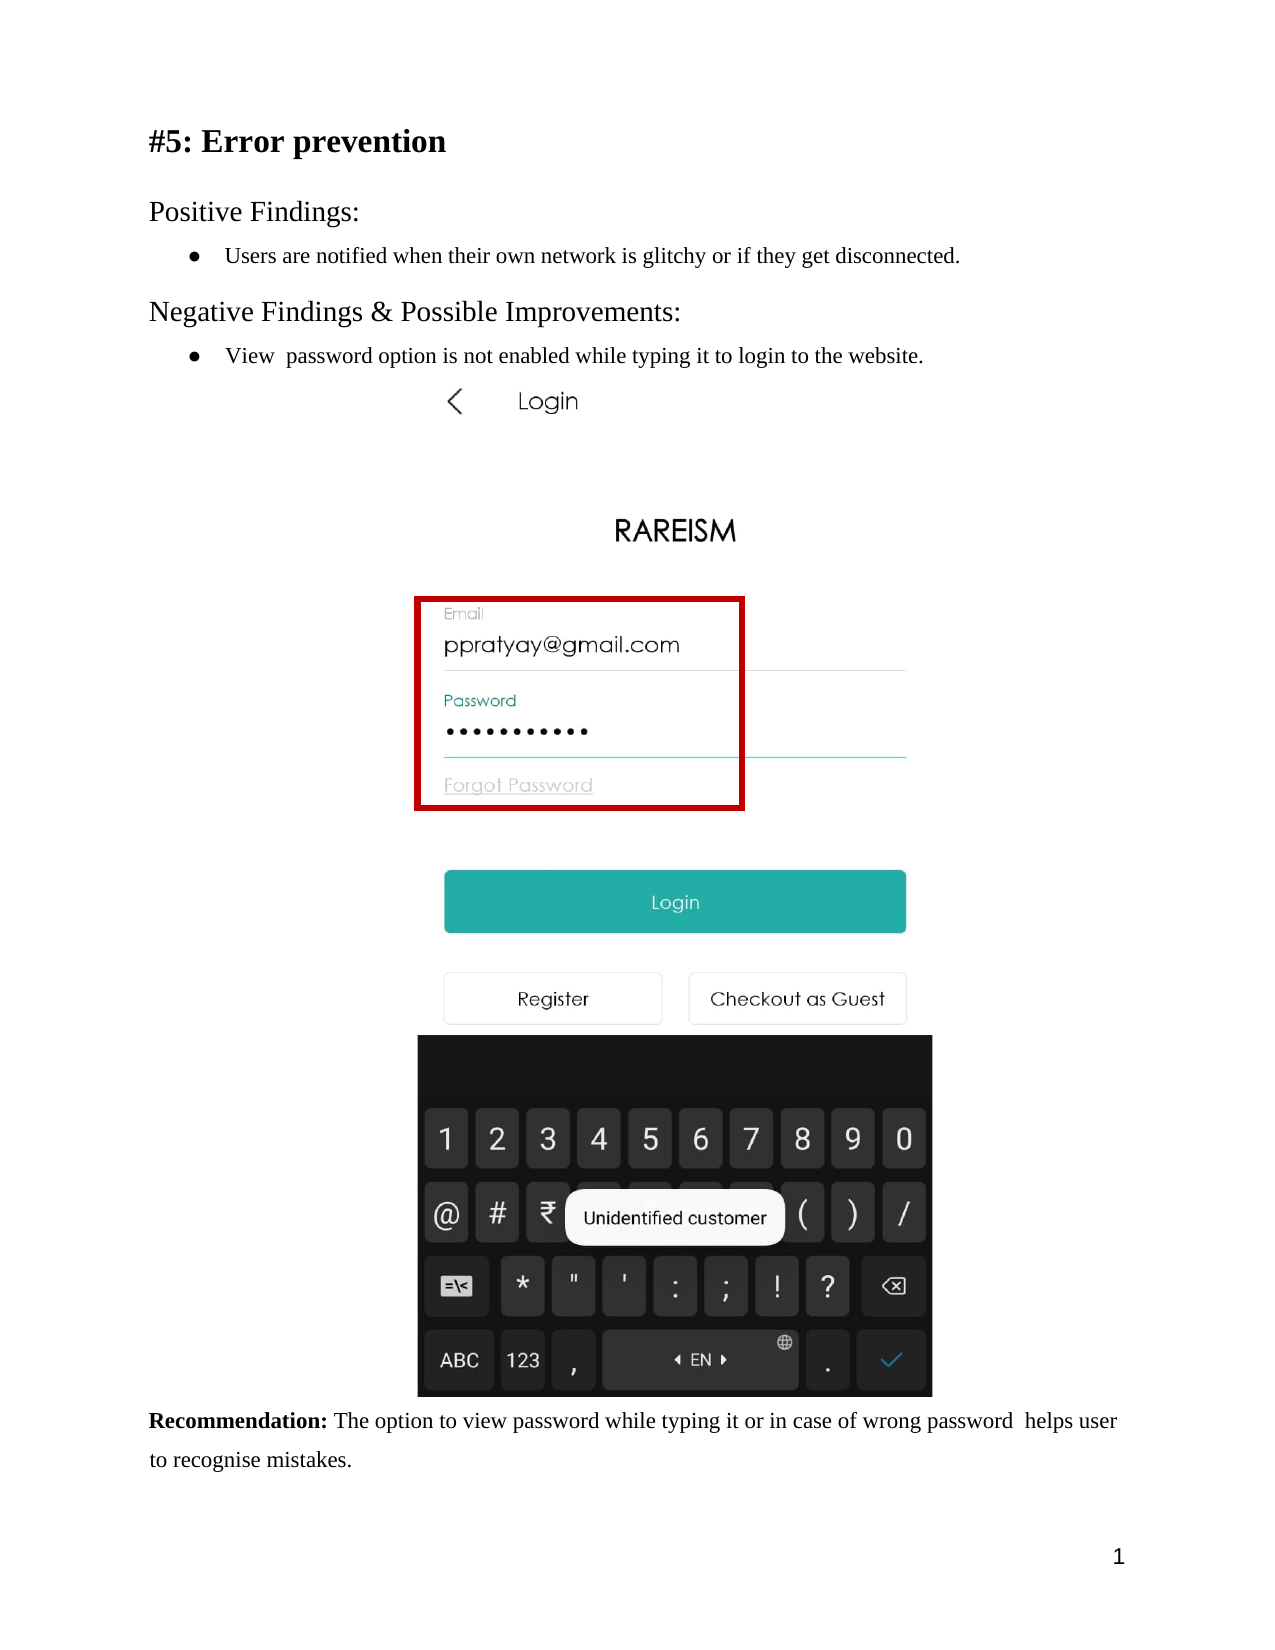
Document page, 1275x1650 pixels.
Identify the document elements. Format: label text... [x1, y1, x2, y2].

text Recommendation: The option to view password while typing it or in case of wrong password helps user to recognise mistakes. [148, 1407, 1125, 1473]
subtitle #5: Error prevention [148, 121, 1125, 160]
list Users are notified when their own network is glitchy or if they get disconnected. [187, 242, 1125, 268]
picture [421, 602, 739, 805]
text Negative Findings & Possible Improvements: [148, 294, 1125, 328]
picture [417, 377, 933, 1397]
list View password option is not enabled while typing it to login to the website. [187, 342, 1125, 368]
text Positive Findings: [148, 194, 1125, 228]
